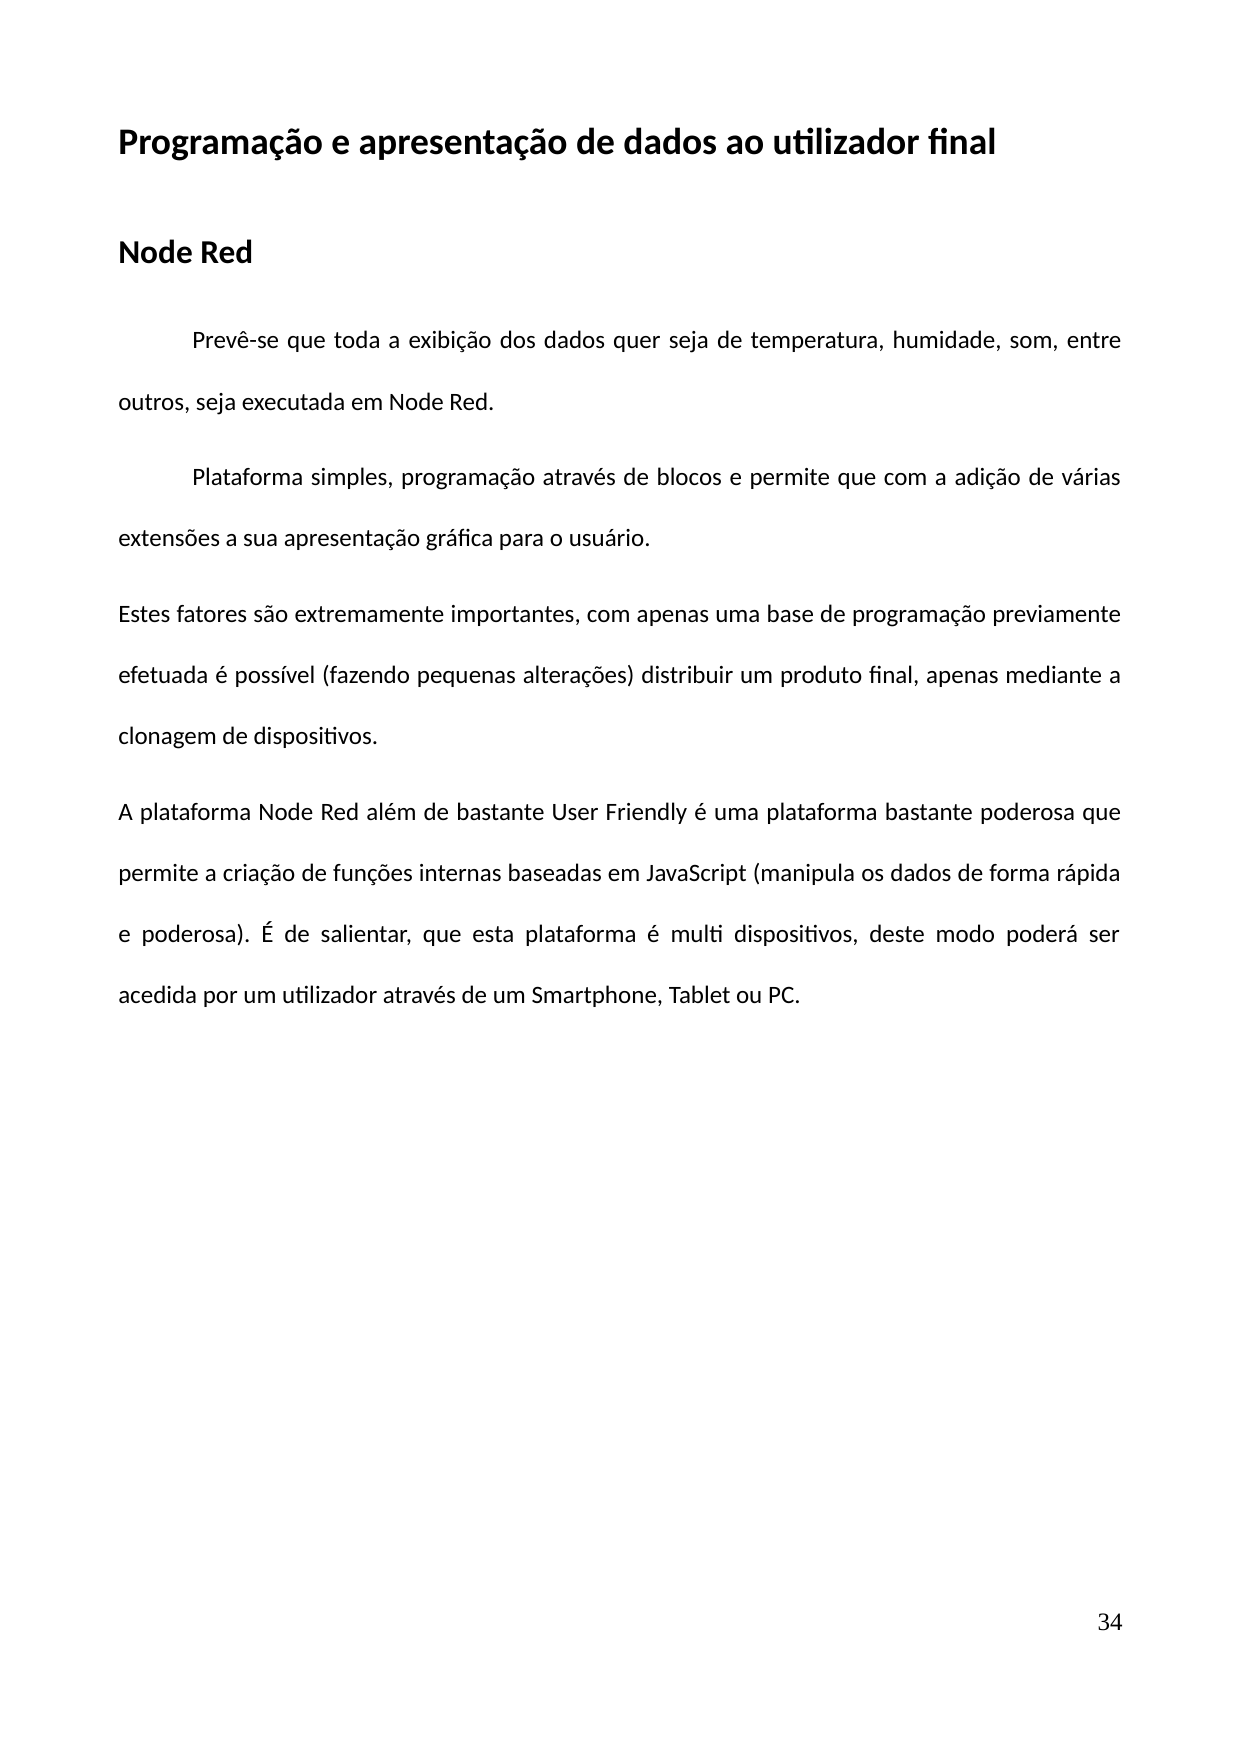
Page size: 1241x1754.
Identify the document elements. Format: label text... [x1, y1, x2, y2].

text Plataforma simples, programação através de blocos e permite que com a adição de várias extensões a sua apresentação gráfica para o usuário. [118, 461, 1122, 553]
subtitle Programação e apresentação de dados ao utilizador final [118, 118, 1122, 164]
text A plataforma Node Red além de bastante User Friendly é uma plataforma bastante poderosa que permite a criação de funções internas baseadas em JavaScript (manipula os dados de forma rápida e poderosa). É de salientar, que esta plataforma é multi dispositivos, deste modo poderá ser acedida por um utilizador através de um Smartphone, Tablet ou PC. [118, 796, 1122, 1009]
text Estes fatores são extremamente importantes, com apenas uma base de programação previamente efetuada é possível (fazendo pequenas alterações) distribuir um produto final, apenas mediante a clonagem de dispositivos. [118, 598, 1122, 751]
text Prevê-se que toda a exibição dos dados quer seja de temperatura, humidade, som, entre outros, seja executada em Node Red. [118, 324, 1122, 416]
subtitle Node Red [118, 231, 1122, 271]
